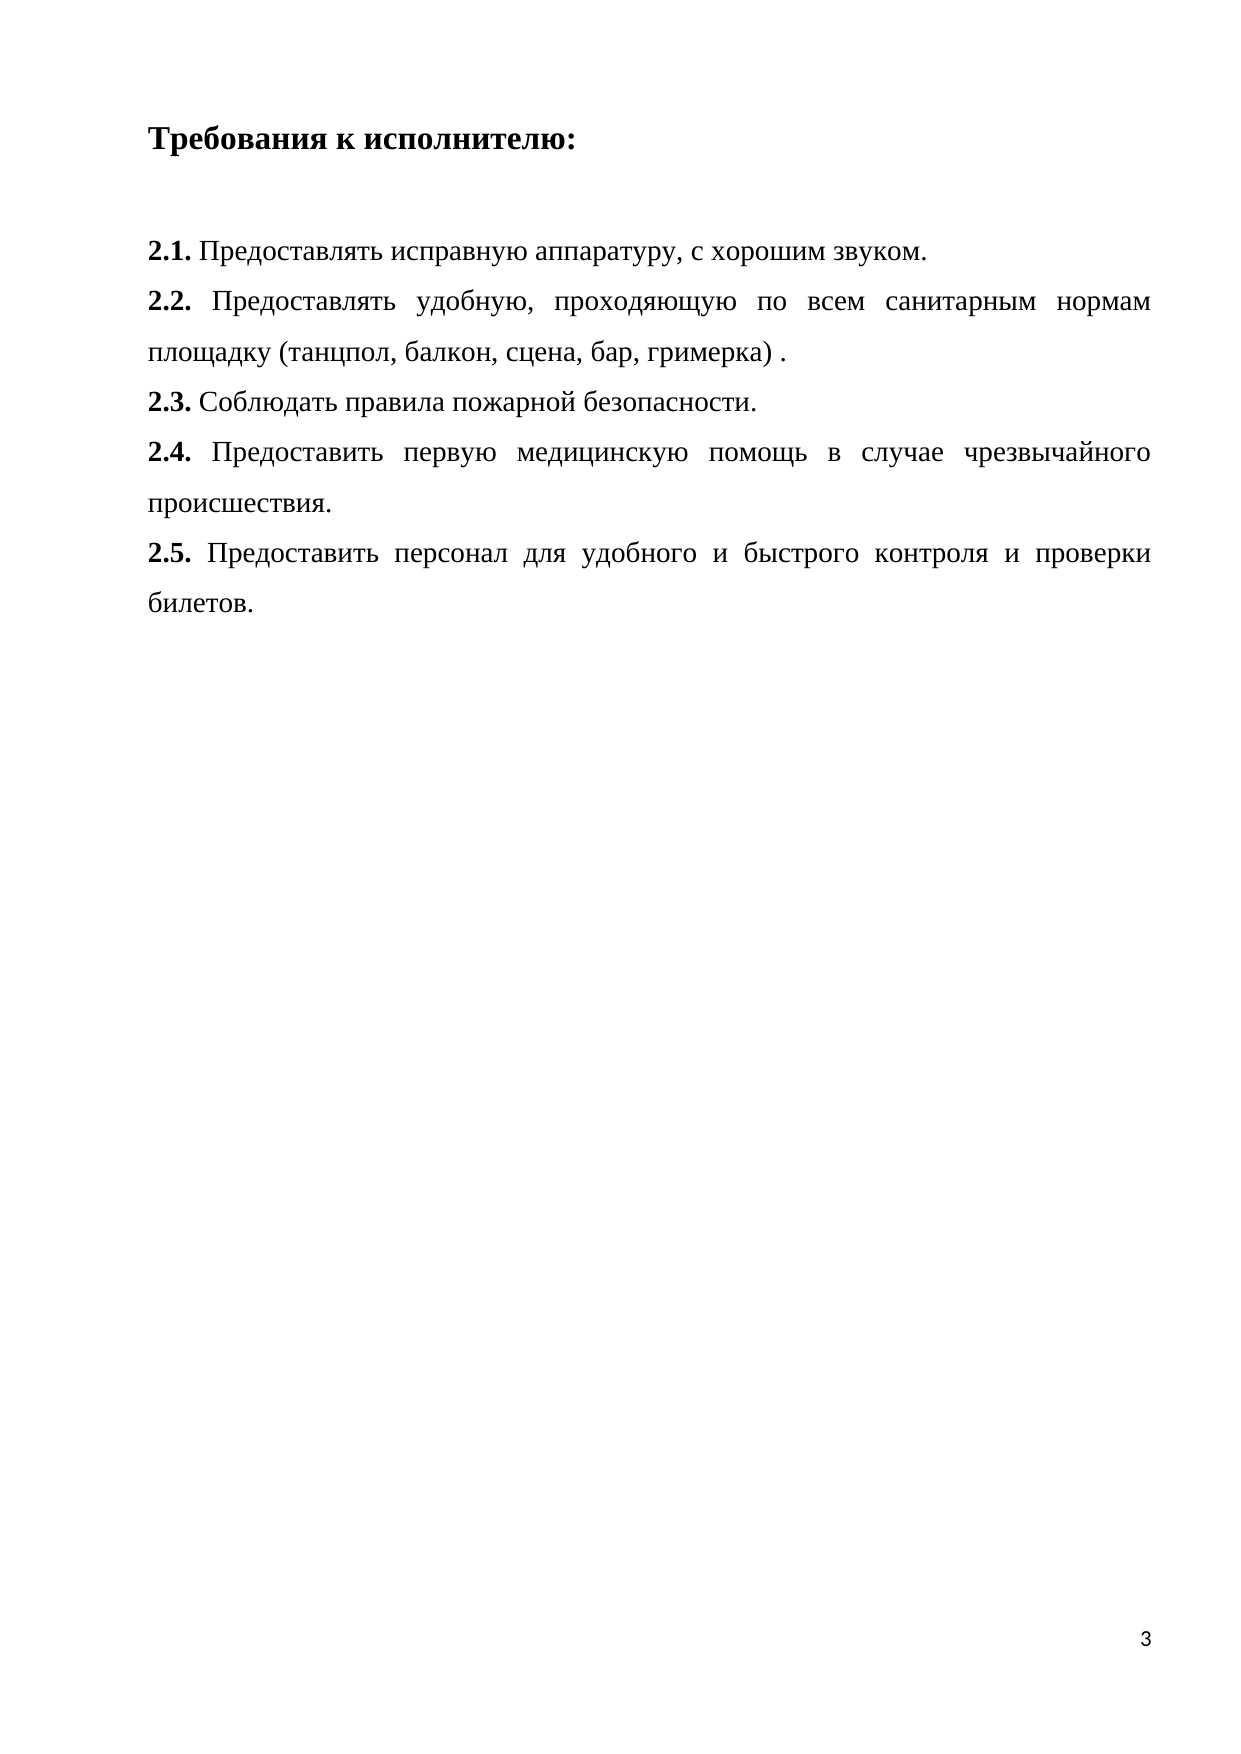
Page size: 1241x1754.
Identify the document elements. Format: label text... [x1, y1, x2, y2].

text 2.5. Предоставить персонал для удобного и быстрого контроля и проверки билетов. [148, 535, 1152, 619]
text 2.1. Предоставлять исправную аппаратуру, с хорошим звуком. [148, 233, 1152, 267]
text 2.3. Соблюдать правила пожарной безопасности. [148, 384, 1152, 418]
text 2.4. Предоставить первую медицинскую помощь в случае чрезвычайного происшествия. [148, 434, 1152, 518]
text 2.2. Предоставлять удобную, проходяющую по всем санитарным нормам площадку (танцпол, балкон, сцена, бар, гримерка) . [148, 283, 1152, 367]
text Требования к исполнителю: [148, 118, 1152, 156]
